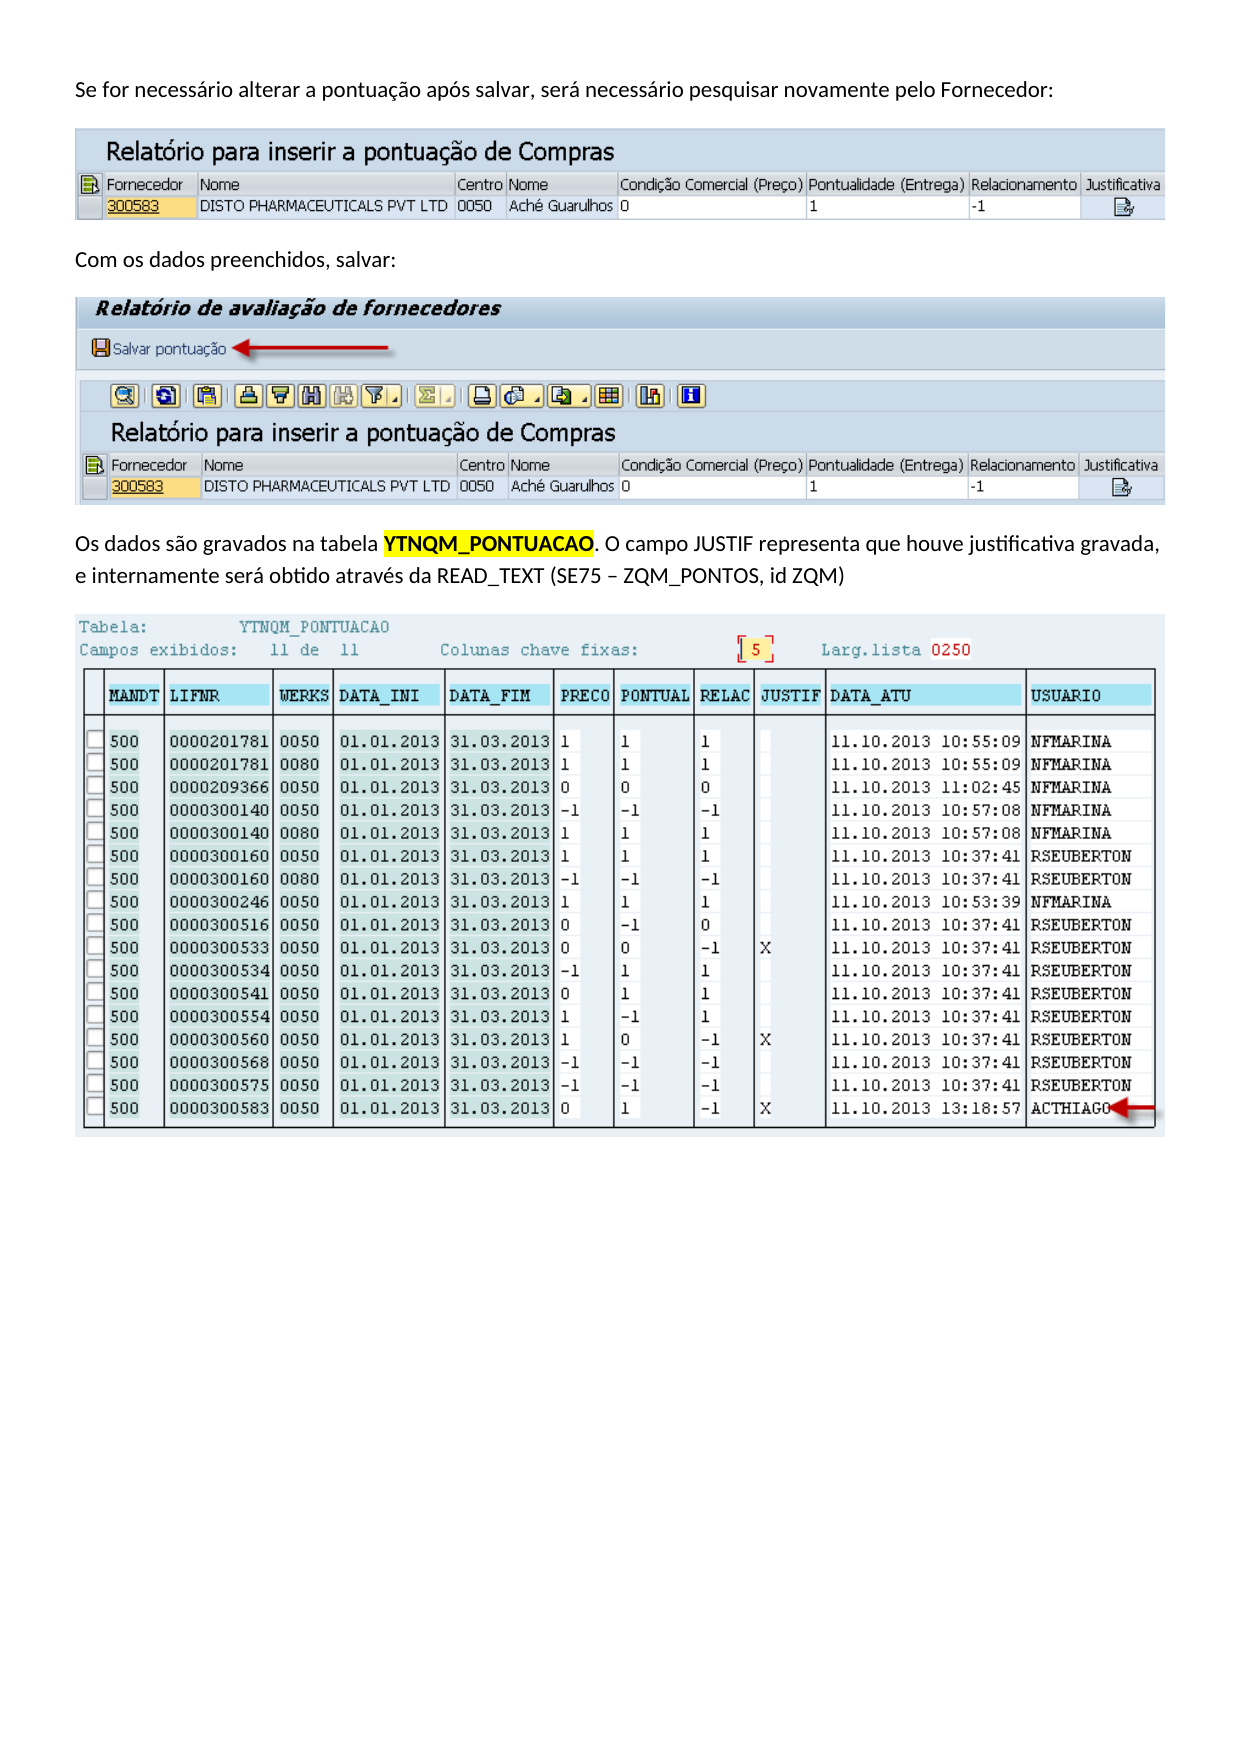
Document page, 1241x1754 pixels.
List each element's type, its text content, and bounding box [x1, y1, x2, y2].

text Os dados são gravados na tabela YTNQM_PONTUACAO. O campo JUSTIF representa que houve justificativa gravada, e internamente será obtido através da READ_TEXT (SE75 – ZQM_PONTOS, id ZQM) [75, 529, 1165, 590]
picture [75, 297, 1166, 505]
text Se for necessário alterar a pontuação após salvar, será necessário pesquisar novamente pelo Fornecedor: [75, 75, 1165, 103]
picture [75, 128, 1166, 220]
picture [75, 614, 1166, 1137]
text Com os dados preenchidos, salvar: [75, 245, 1165, 273]
